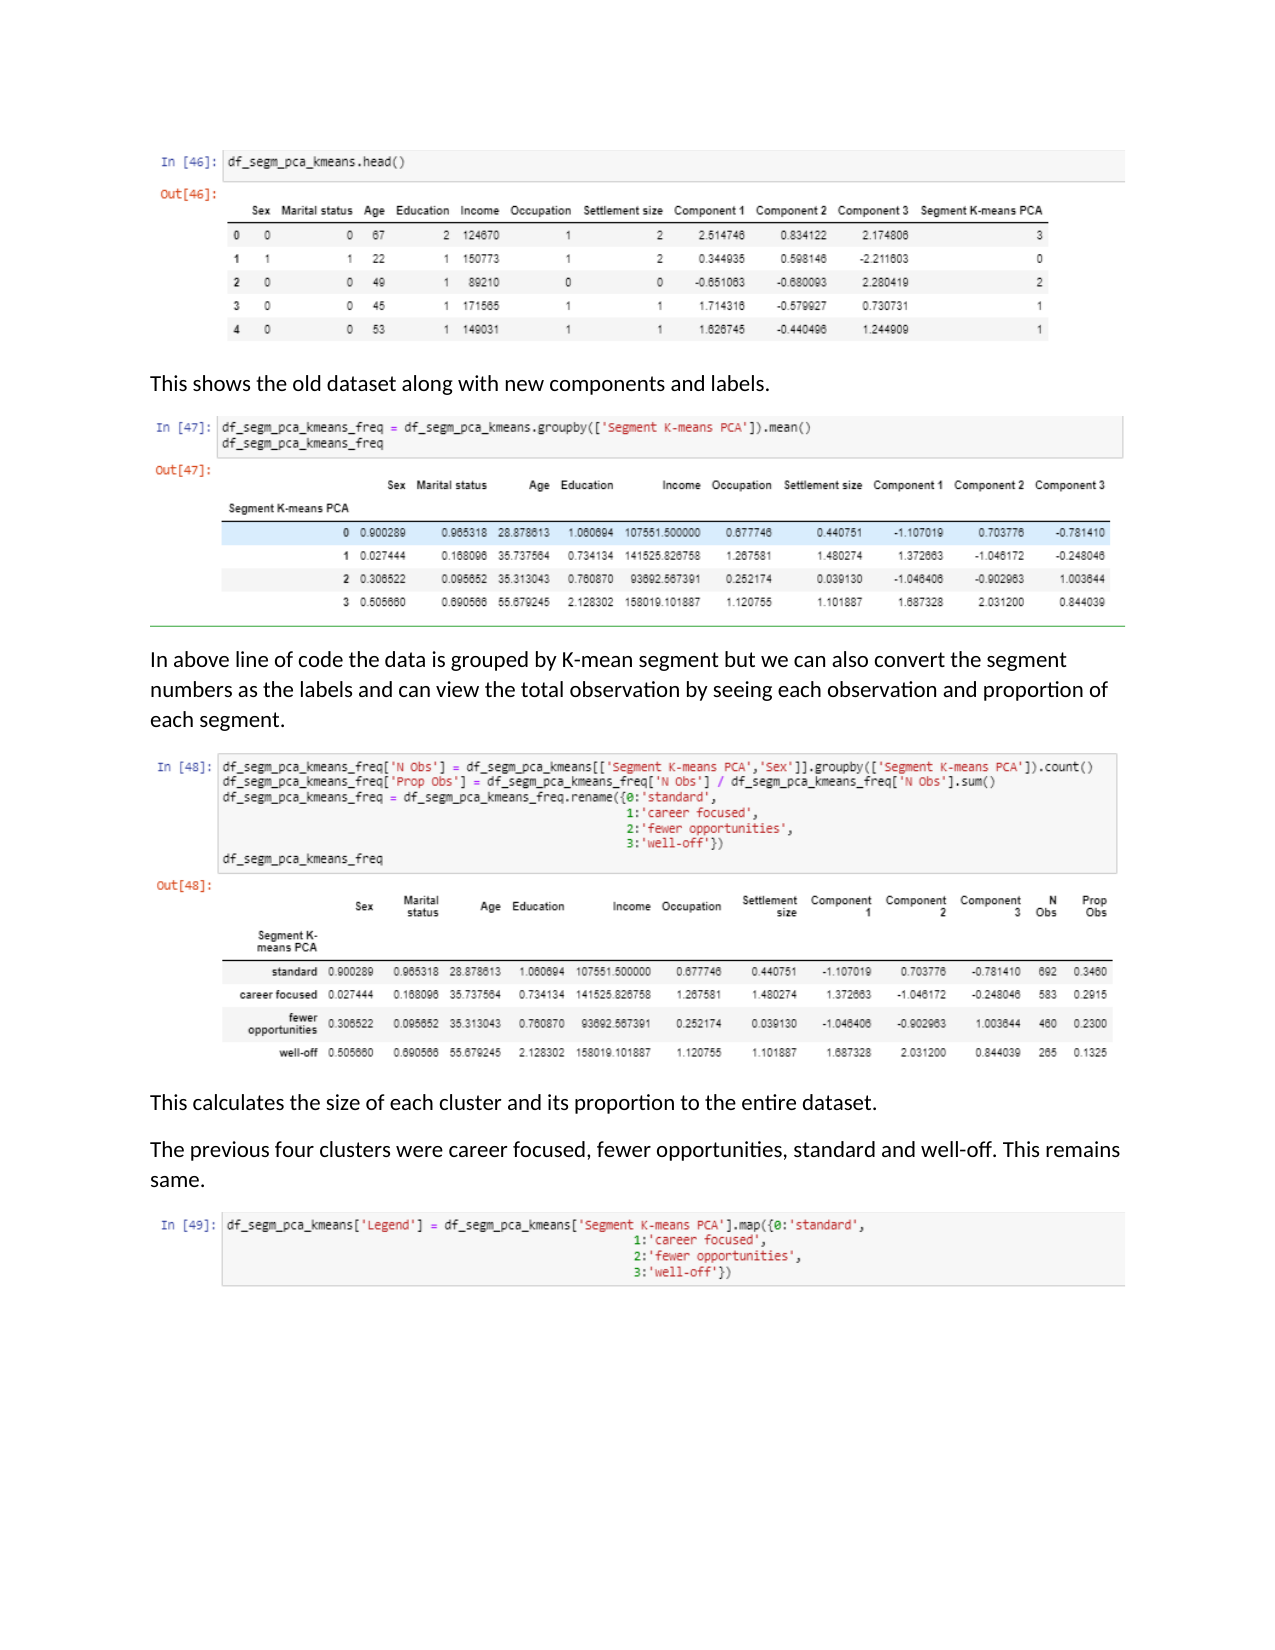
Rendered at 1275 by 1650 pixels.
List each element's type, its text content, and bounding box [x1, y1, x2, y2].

text This shows the old dataset along with new components and labels. [150, 369, 1125, 397]
picture [150, 752, 1125, 1070]
picture [150, 150, 1125, 351]
text In above line of code the data is grouped by K-mean segment but we can also convert the segment numbers as the labels and can view the total observation by seeing each observation and proportion of each segment. [150, 645, 1125, 733]
text The previous four clusters were career focused, fewer opportunities, standard and well-off. This remains same. [150, 1135, 1125, 1193]
picture [150, 416, 1125, 627]
text This calculates the size of each cluster and its proportion to the entire dataset. [150, 1088, 1125, 1116]
picture [150, 1212, 1125, 1289]
